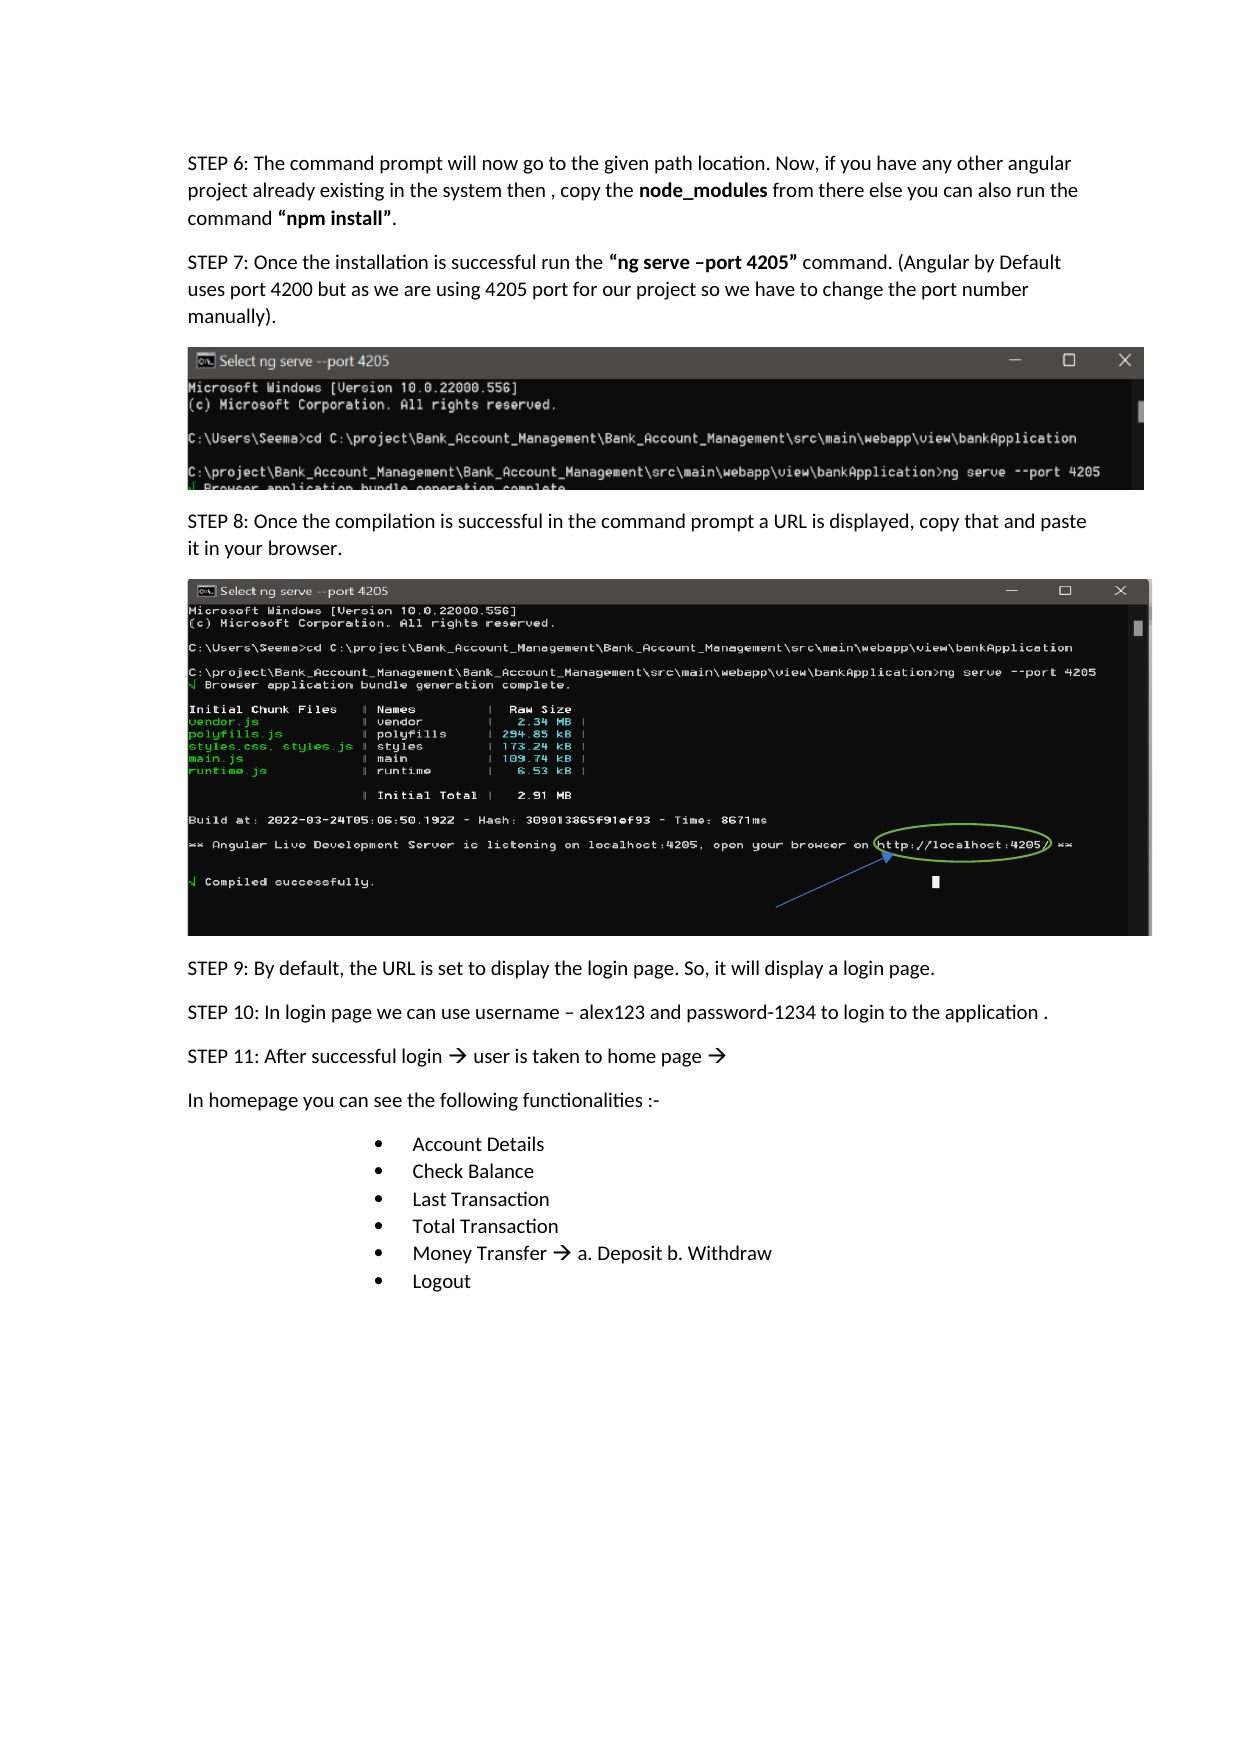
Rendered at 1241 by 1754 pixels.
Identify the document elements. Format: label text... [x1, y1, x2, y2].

text STEP 8: Once the compilation is successful in the command prompt a URL is displayed, copy that and paste it in your browser. [187, 508, 1090, 561]
picture [187, 347, 1144, 490]
list Money Transfer a. Deposit b. Withdraw [375, 1241, 1090, 1266]
list Account Details [375, 1131, 1090, 1156]
list Last Transaction [375, 1186, 1090, 1211]
text STEP 9: By default, the URL is set to display the login page. So, it will display a login page. [187, 955, 1090, 980]
text In homepage you can see the following functionalities :- [187, 1087, 1090, 1112]
text STEP 10: In login page we can use username – alex123 and password-1234 to login to the application . [187, 999, 1090, 1024]
text STEP 11: After successful login user is taken to home page [187, 1043, 1090, 1068]
text STEP 6: The command prompt will now go to the given path location. Now, if you have any other angular project already existing in the system then , copy the node_modules from there else you can also run the command “npm install”. [187, 150, 1090, 230]
list Check Balance [375, 1158, 1090, 1184]
list Total Transaction [375, 1213, 1090, 1239]
picture [187, 579, 1153, 936]
list Logout [375, 1268, 1090, 1293]
text STEP 7: Once the installation is successful run the “ng serve –port 4205” command. (Angular by Default uses port 4200 but as we are using 4205 port for our project so we have to change the port number manually). [187, 249, 1090, 329]
